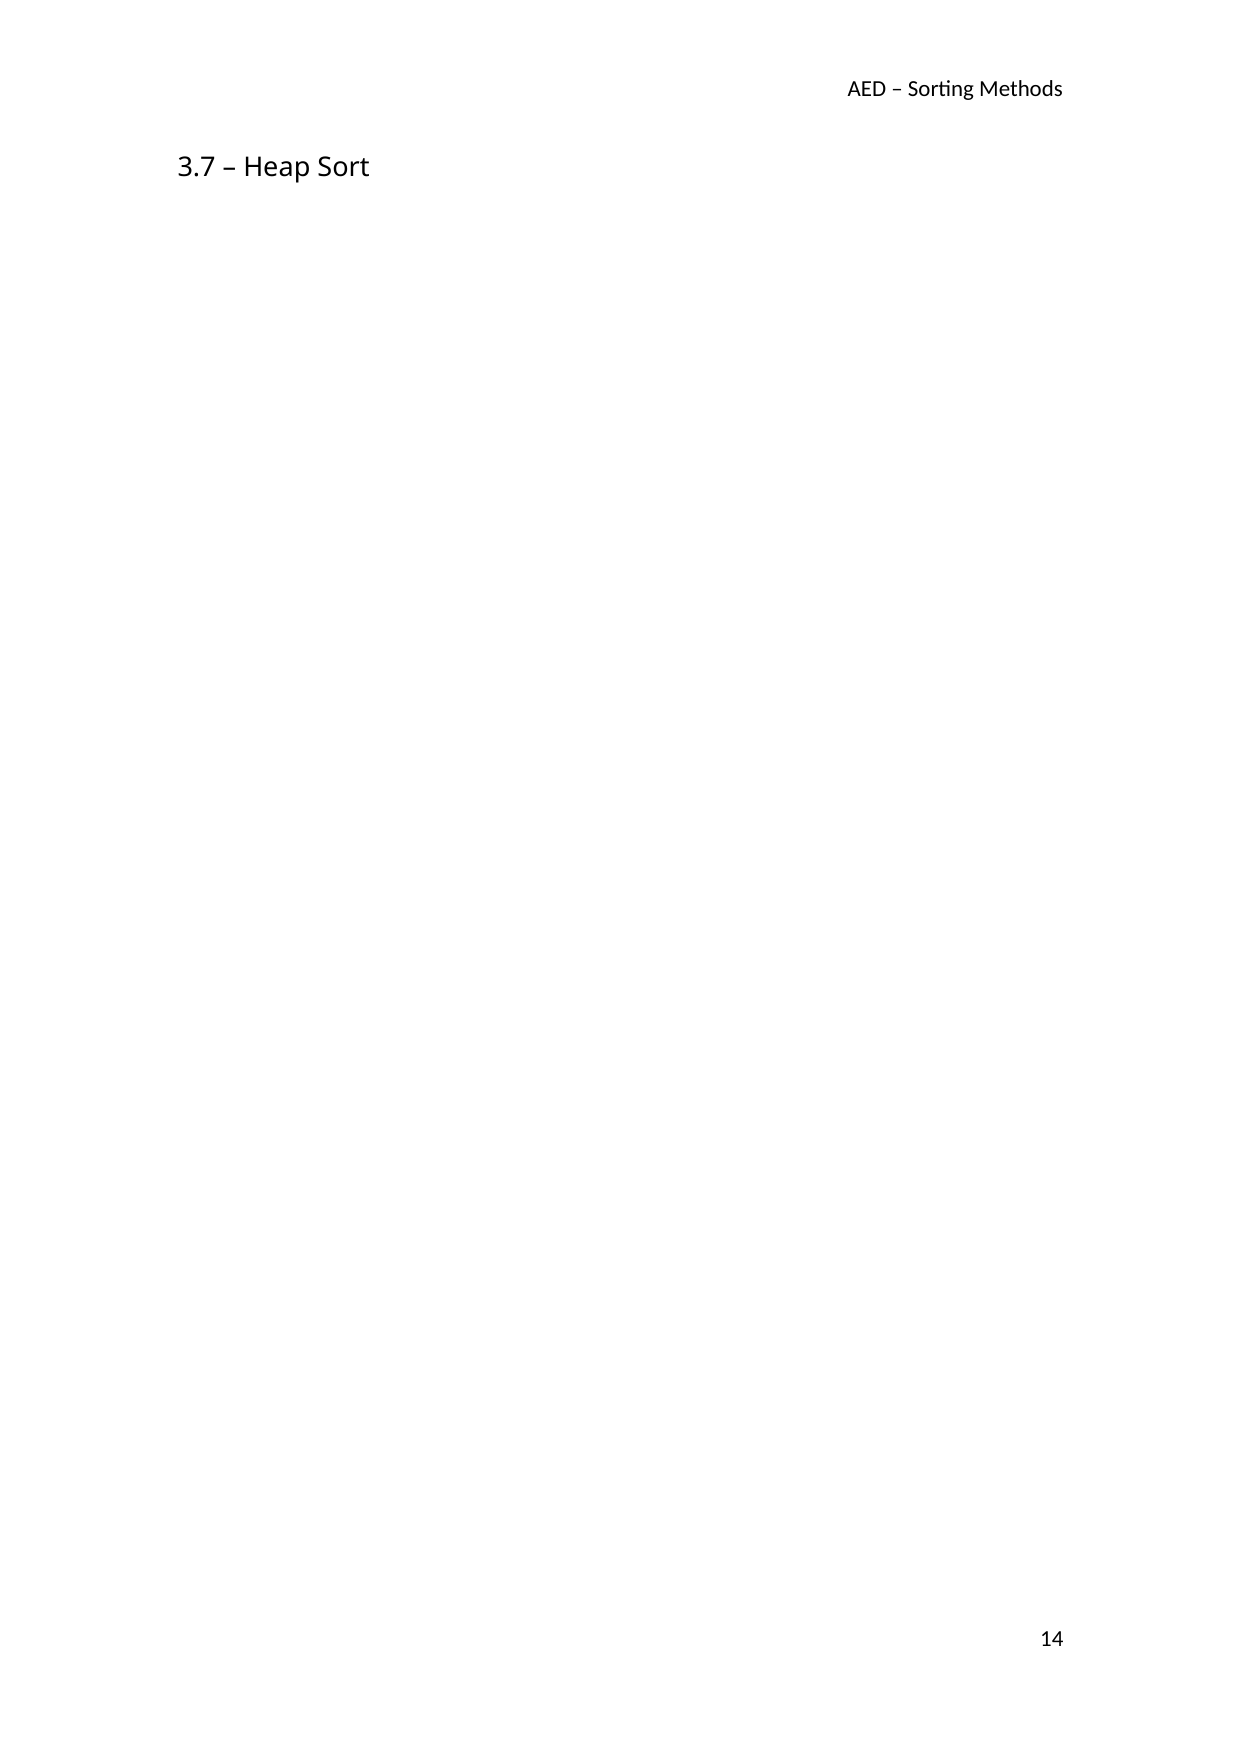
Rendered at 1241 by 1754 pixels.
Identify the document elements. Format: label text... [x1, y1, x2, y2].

subtitle 3.7 – Heap Sort [177, 148, 1063, 184]
